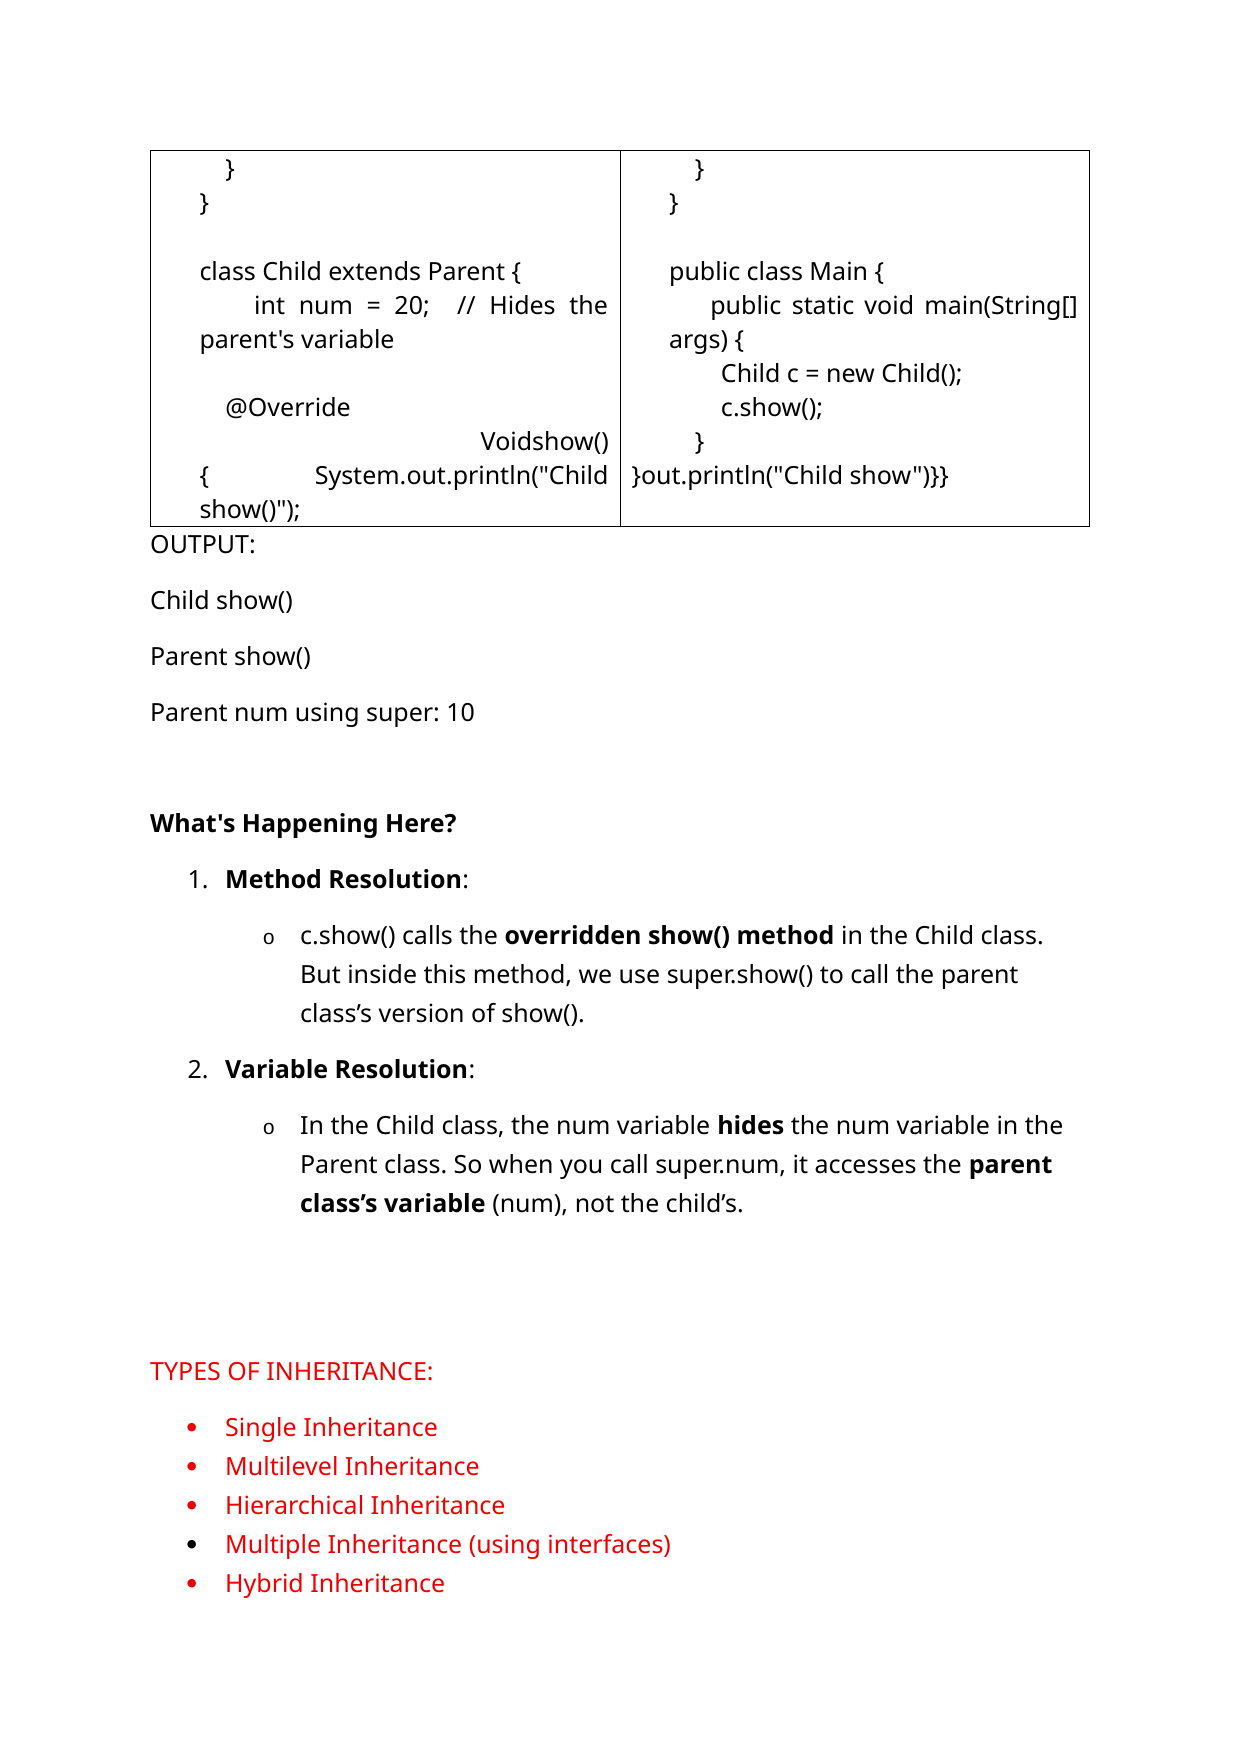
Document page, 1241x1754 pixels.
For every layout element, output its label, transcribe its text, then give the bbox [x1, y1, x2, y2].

text Parent show() [150, 638, 1090, 672]
text OUTPUT: [150, 527, 1090, 561]
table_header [151, 151, 620, 526]
list In the Child class, the num variable hides the num variable in the Parent class. So when you call super.num, it accesses the parent class’s variable (num), not the child’s. [262, 1108, 1090, 1220]
list Method Resolution: [187, 862, 1090, 896]
list Multiple Inheritance (using interfaces) [187, 1527, 1090, 1561]
list Hybrid Inheritance [187, 1566, 1090, 1600]
list Multilevel Inheritance [187, 1448, 1090, 1482]
list Hierarchical Inheritance [187, 1488, 1090, 1522]
text Parent num using super: 10 [150, 694, 1090, 728]
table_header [621, 151, 1089, 526]
list Variable Resolution: [187, 1052, 1090, 1086]
text TYPES OF INHERITANCE: [150, 1353, 1090, 1387]
list c.show() calls the overridden show() method in the Child class. But inside this method, we use super.show() to call the parent class’s version of show(). [262, 918, 1090, 1030]
list Single Inheritance [187, 1409, 1090, 1443]
text What's Happening Here? [150, 806, 1090, 840]
text Child show() [150, 583, 1090, 617]
